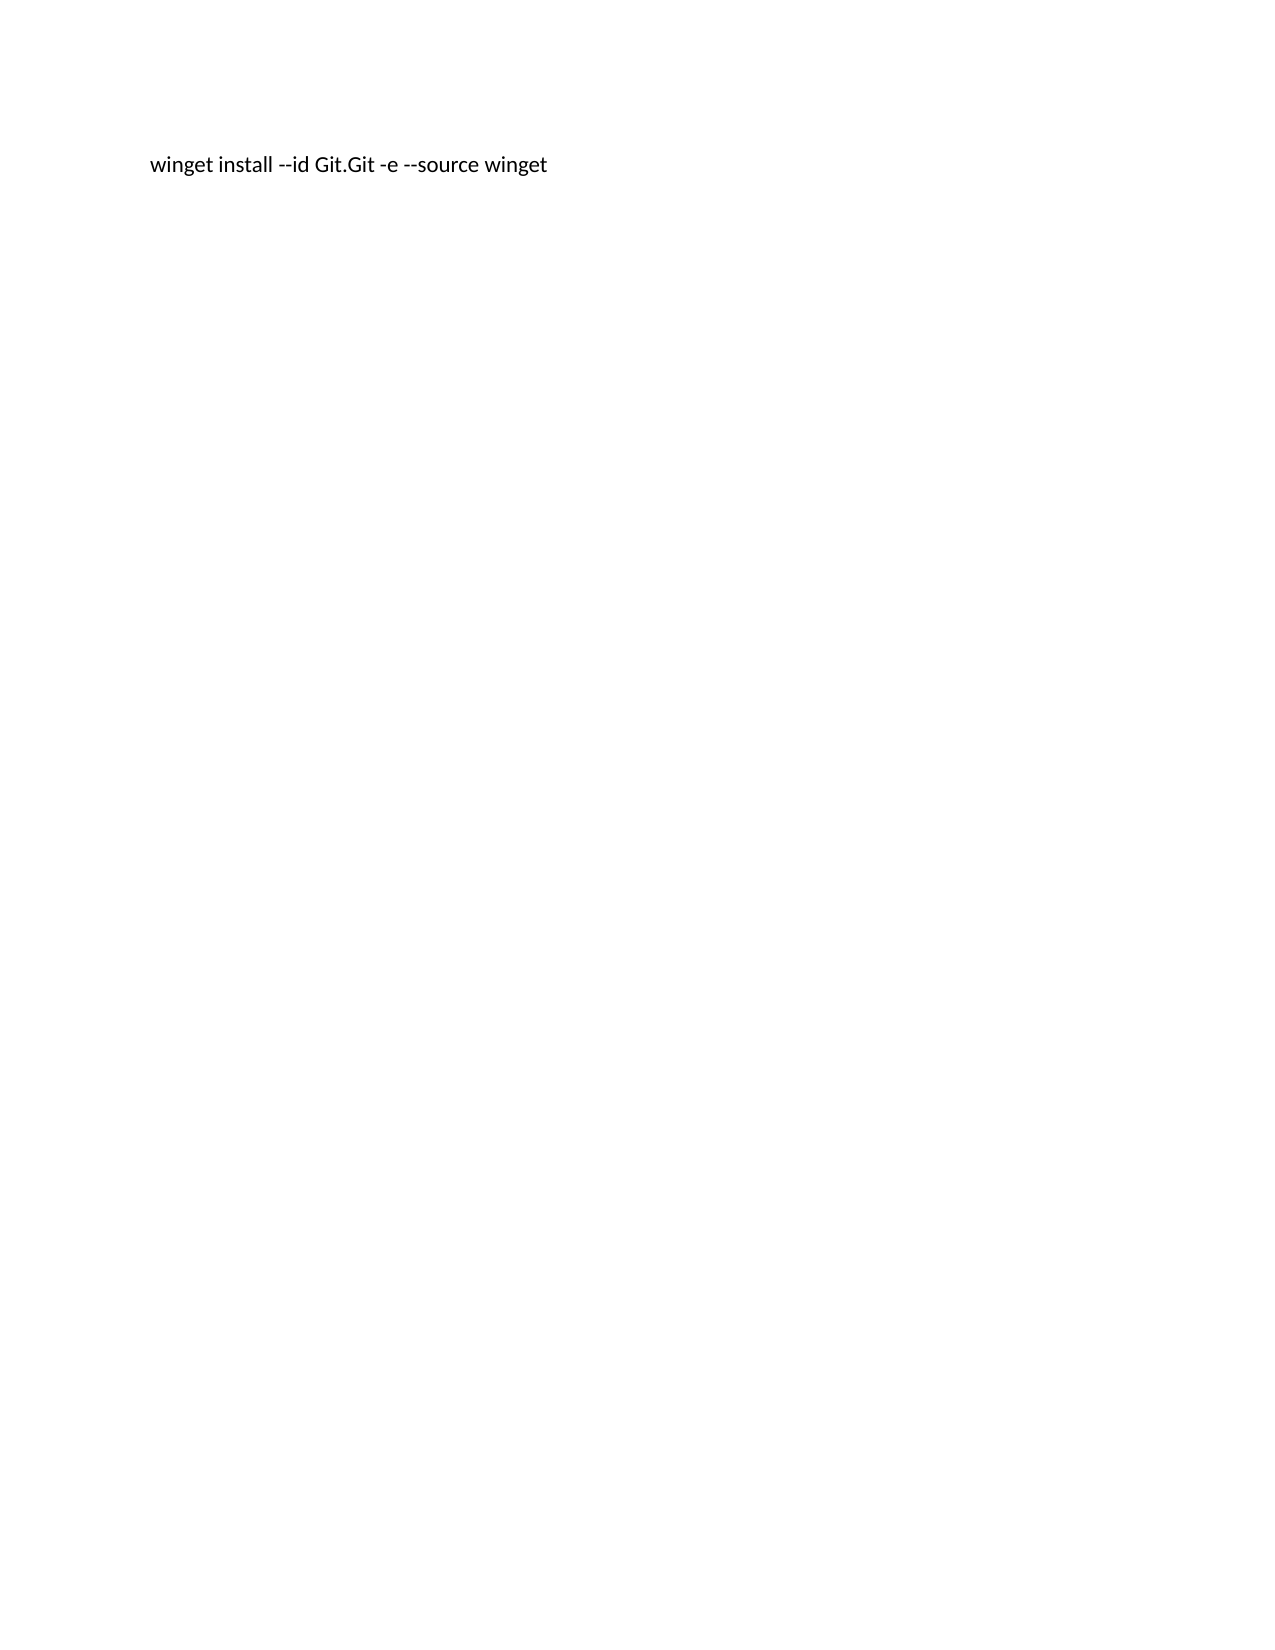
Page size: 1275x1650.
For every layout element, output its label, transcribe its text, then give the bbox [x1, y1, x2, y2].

text winget install --id Git.Git -e --source winget [150, 150, 1125, 179]
